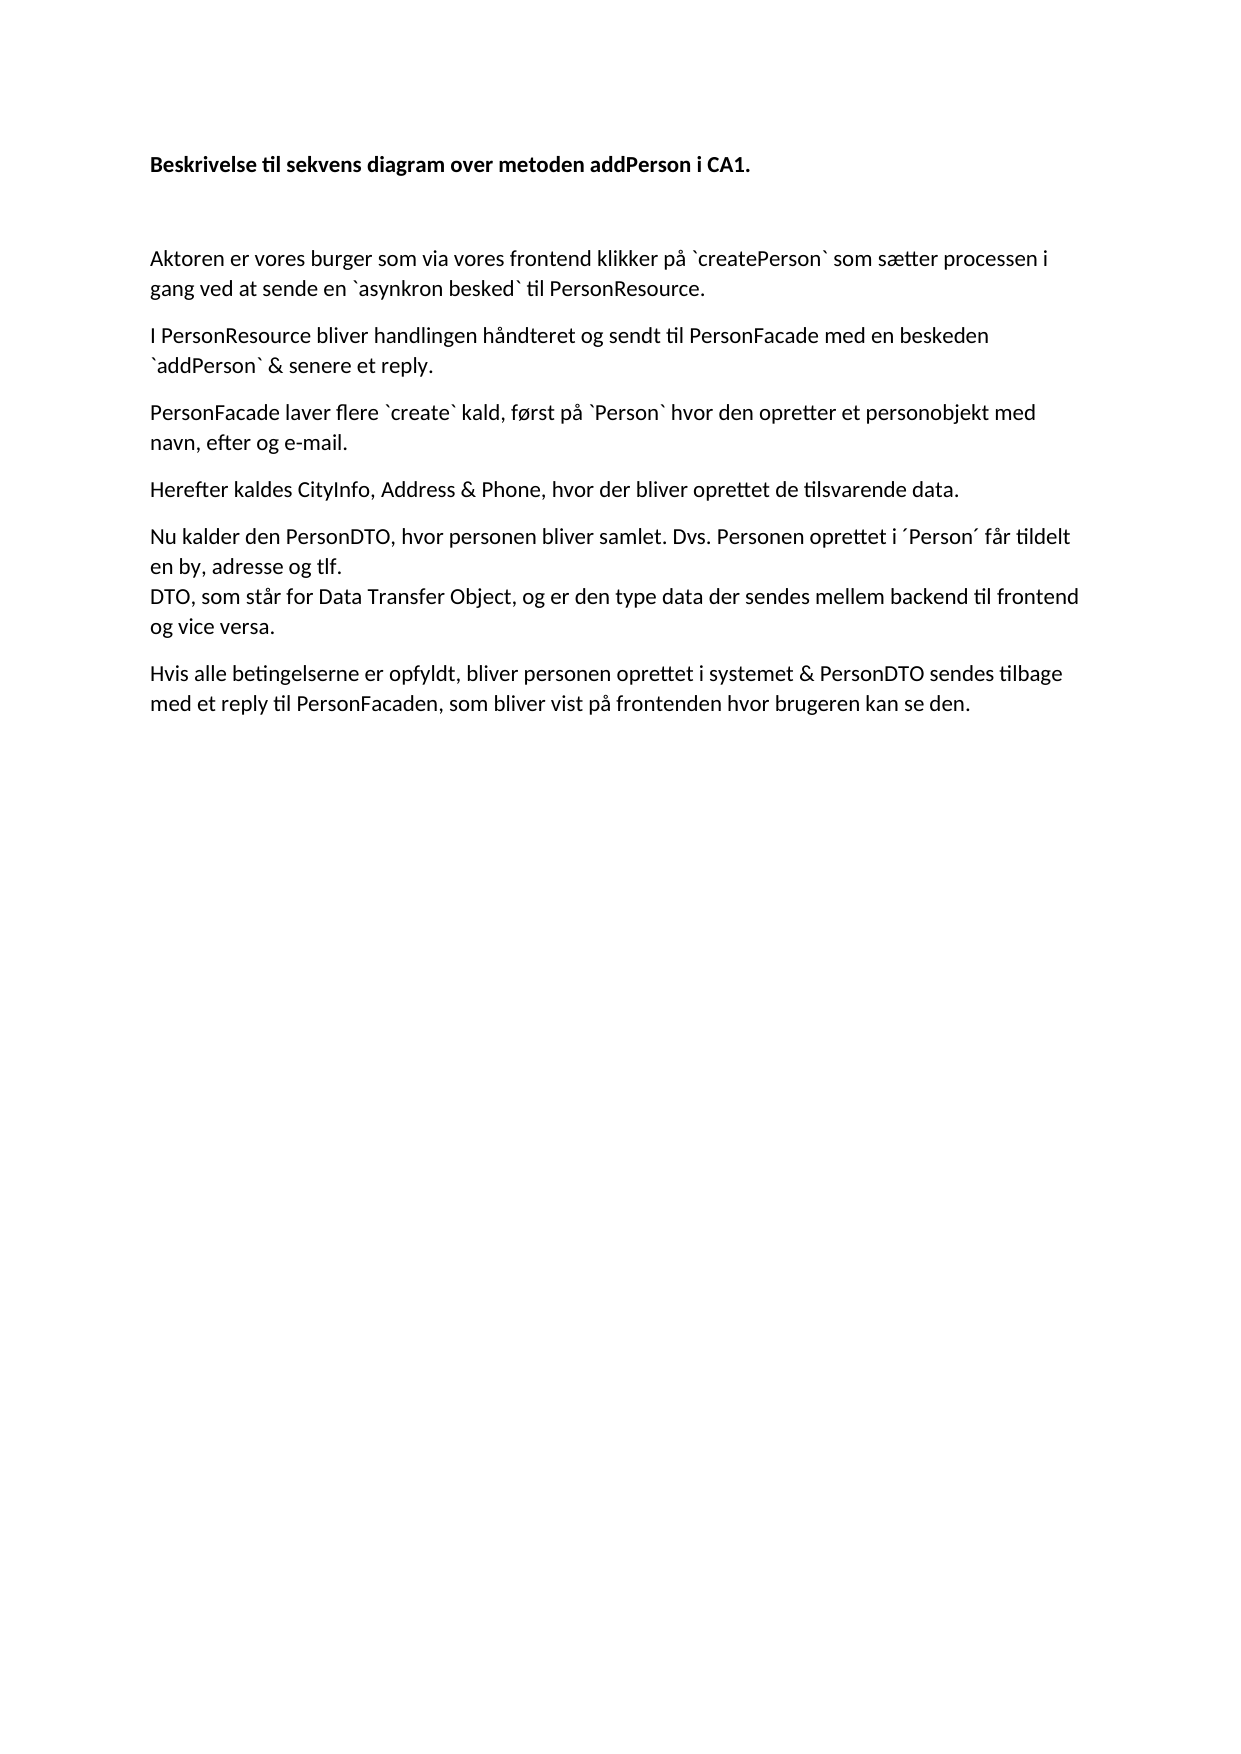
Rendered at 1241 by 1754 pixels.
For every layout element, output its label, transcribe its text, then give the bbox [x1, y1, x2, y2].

text Aktoren er vores burger som via vores frontend klikker på `createPerson` som sætter processen i gang ved at sende en `asynkron besked` til PersonResource. [150, 244, 1090, 302]
text Beskrivelse til sekvens diagram over metoden addPerson i CA1. [150, 150, 1090, 178]
text Herefter kaldes CityInfo, Address & Phone, hvor der bliver oprettet de tilsvarende data. [150, 475, 1090, 503]
text I PersonResource bliver handlingen håndteret og sendt til PersonFacade med en beskeden `addPerson` & senere et reply. [150, 321, 1090, 379]
text Hvis alle betingelserne er opfyldt, bliver personen oprettet i systemet & PersonDTO sendes tilbage med et reply til PersonFacaden, som bliver vist på frontenden hvor brugeren kan se den. [150, 659, 1090, 718]
text Nu kalder den PersonDTO, hvor personen bliver samlet. Dvs. Personen oprettet i ´Person´ får tildelt en by, adresse og tlf. DTO, som står for Data Transfer Object, og er den type data der sendes mellem backend til frontend og vice versa. [150, 522, 1090, 641]
text PersonFacade laver flere `create` kald, først på `Person` hvor den opretter et personobjekt med navn, efter og e-mail. [150, 398, 1090, 456]
